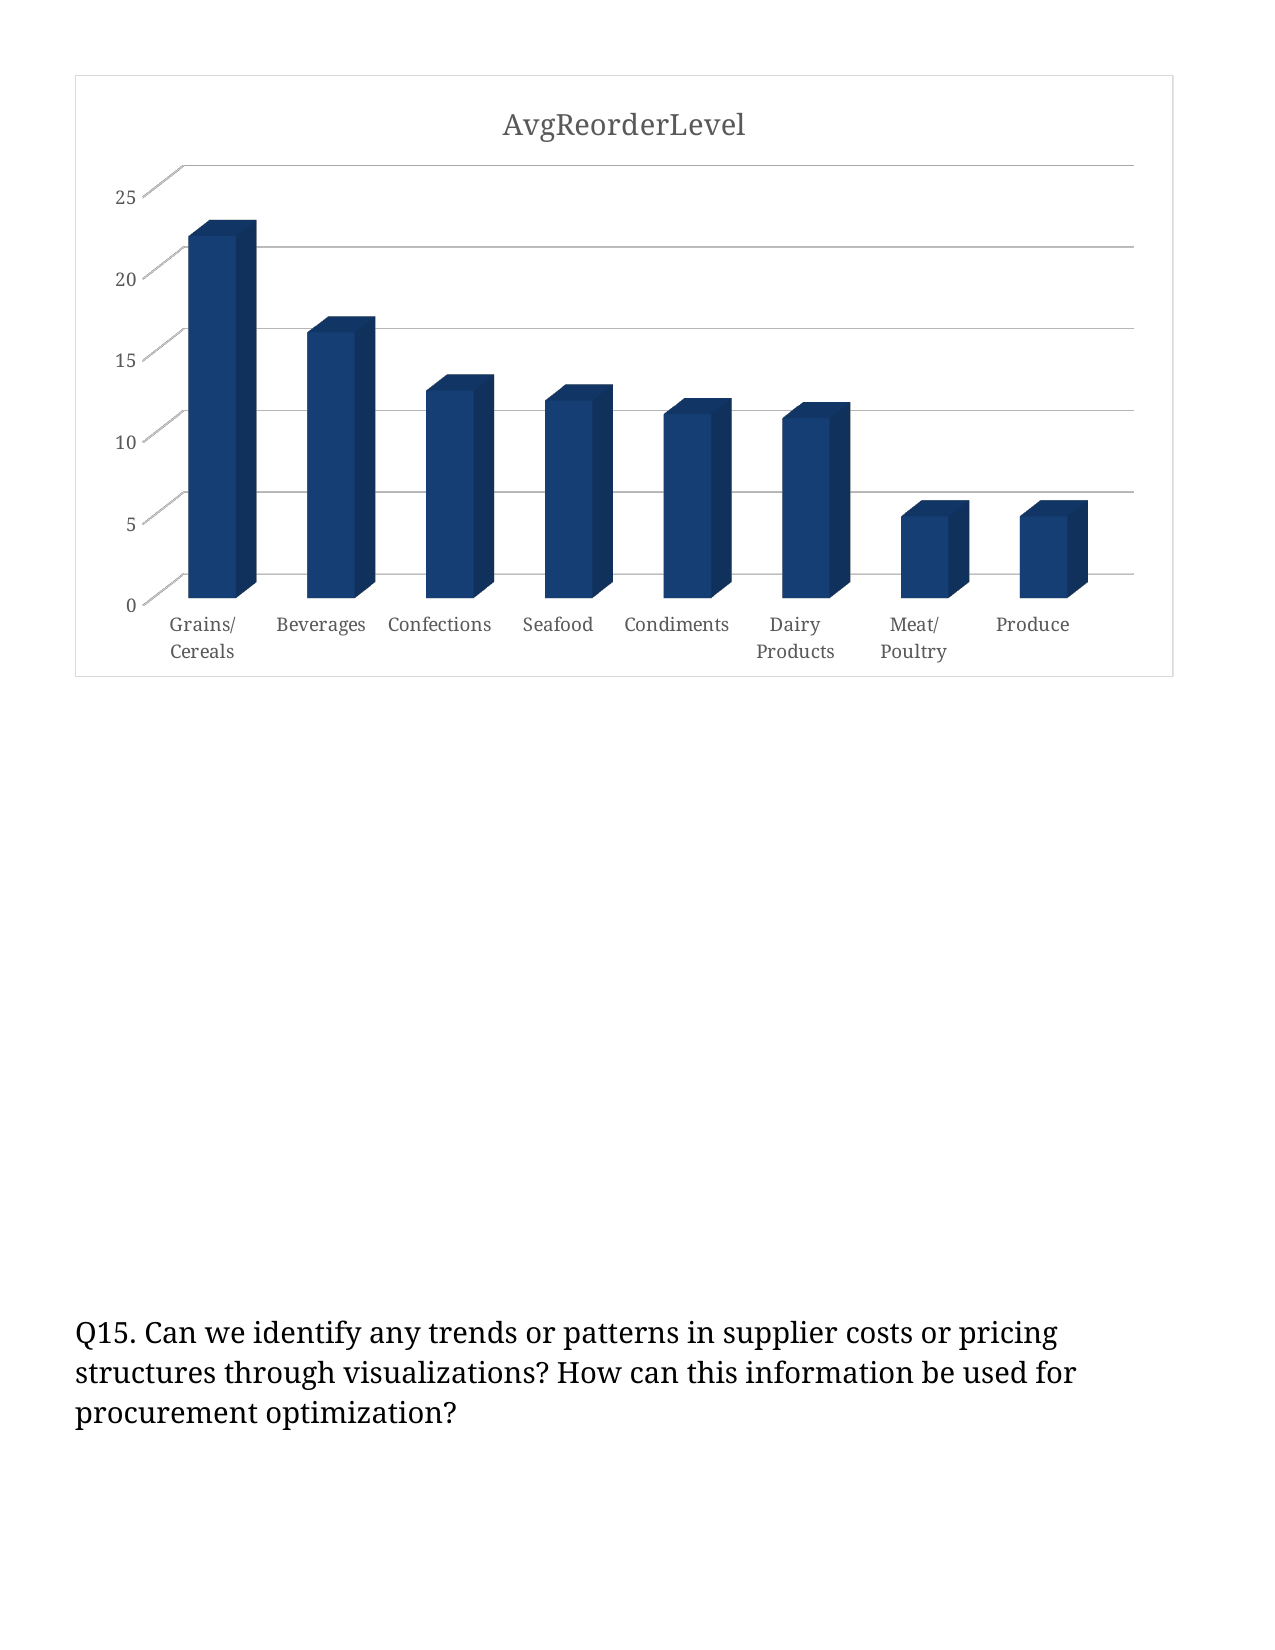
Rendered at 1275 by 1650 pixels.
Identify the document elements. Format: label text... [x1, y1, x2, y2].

text Q15. Can we identify any trends or patterns in supplier costs or pricing structures through visualizations? How can this information be used for procurement optimization? [75, 1312, 1200, 1432]
